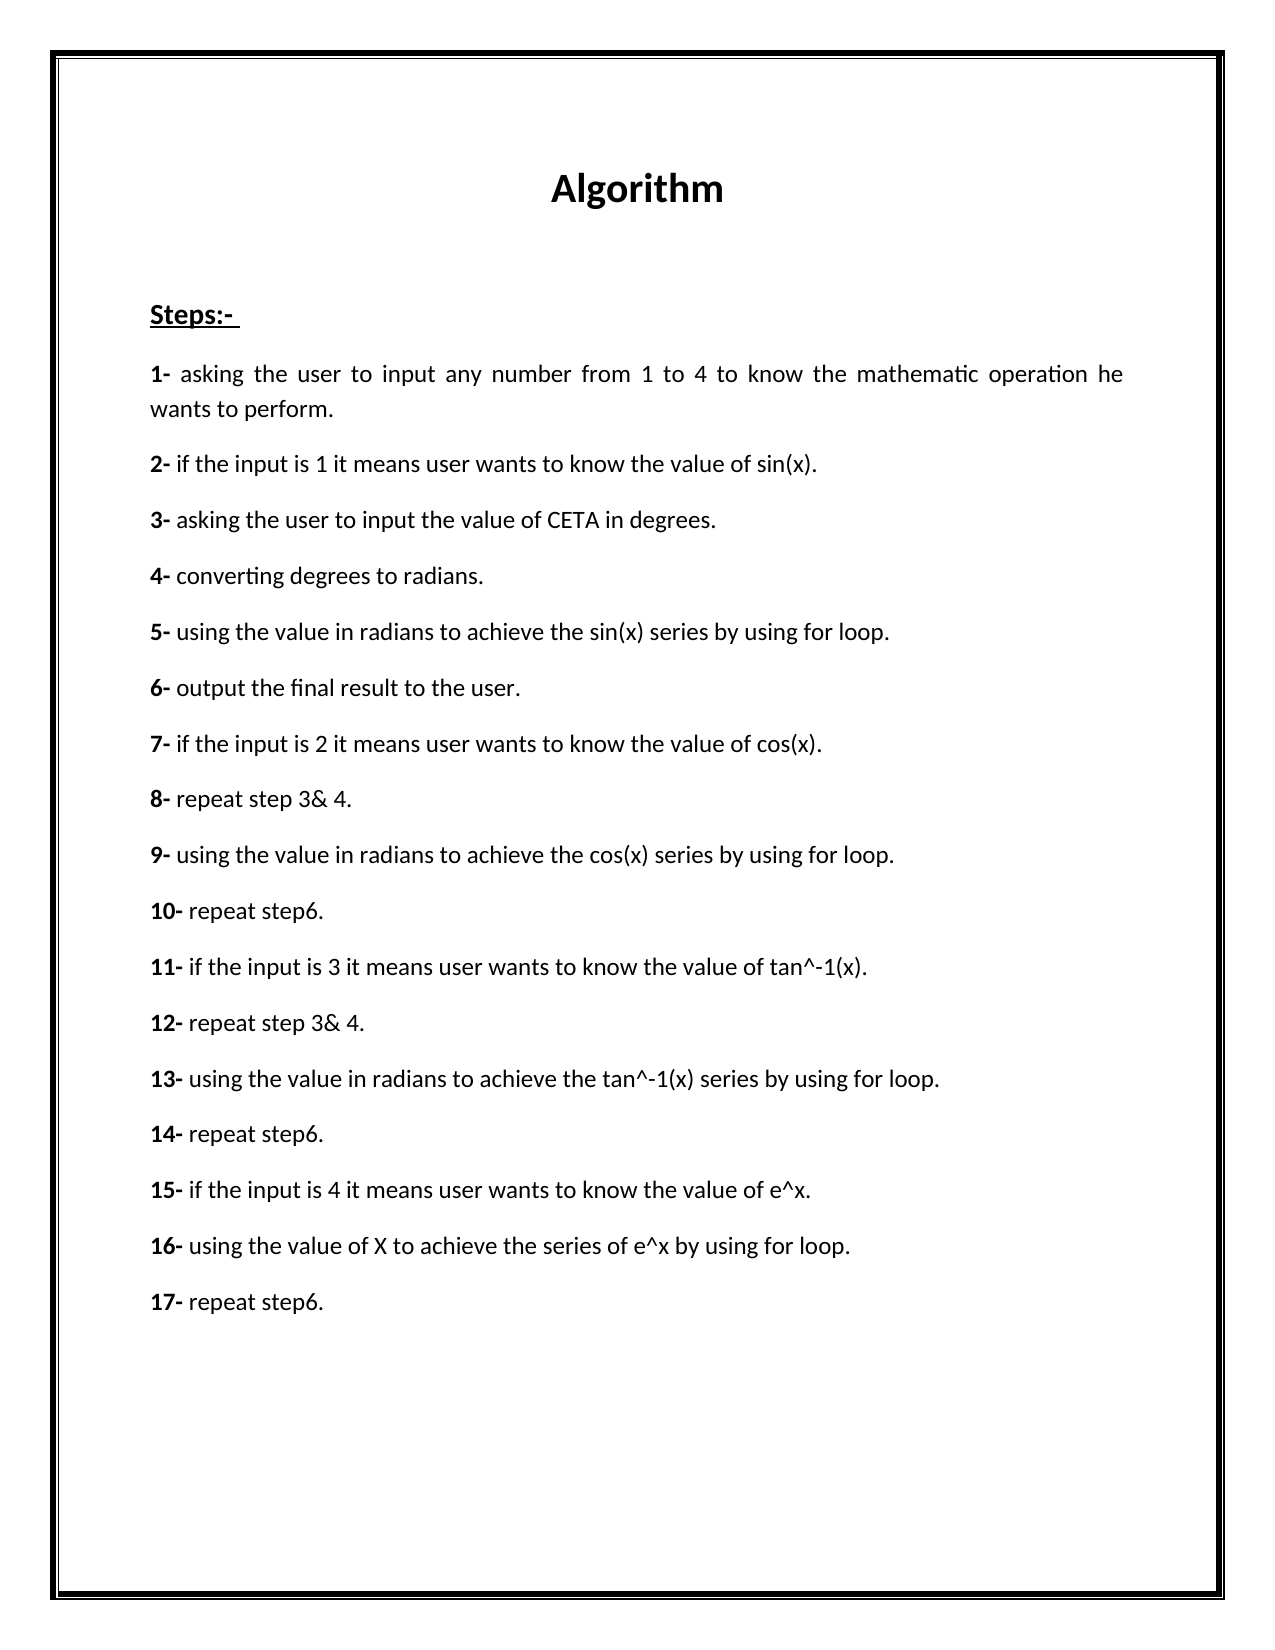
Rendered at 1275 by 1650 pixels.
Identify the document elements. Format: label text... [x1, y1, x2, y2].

text 13- using the value in radians to achieve the tan^-1(x) series by using for loop. [150, 1063, 1125, 1093]
text 9- using the value in radians to achieve the cos(x) series by using for loop. [150, 839, 1125, 870]
text 11- if the input is 3 it means user wants to know the value of tan^-1(x). [150, 951, 1125, 982]
text 14- repeat step6. [150, 1118, 1125, 1149]
text 10- repeat step6. [150, 895, 1125, 926]
text 15- if the input is 4 it means user wants to know the value of e^x. [150, 1174, 1125, 1205]
text 1- asking the user to input any number from 1 to 4 to know the mathematic operation he wants to perform. [150, 358, 1125, 423]
text 5- using the value in radians to achieve the sin(x) series by using for loop. [150, 616, 1125, 647]
text 8- repeat step 3& 4. [150, 783, 1125, 814]
text 6- output the final result to the user. [150, 672, 1125, 702]
text 12- repeat step 3& 4. [150, 1007, 1125, 1037]
text 2- if the input is 1 it means user wants to know the value of sin(x). [150, 448, 1125, 479]
text 3- asking the user to input the value of CETA in degrees. [150, 504, 1125, 535]
text 17- repeat step6. [150, 1286, 1125, 1317]
text 4- converting degrees to radians. [150, 560, 1125, 591]
text Algorithm [150, 162, 1125, 213]
text 16- using the value of X to achieve the series of e^x by using for loop. [150, 1230, 1125, 1261]
text 7- if the input is 2 it means user wants to know the value of cos(x). [150, 728, 1125, 758]
text Steps:- [150, 296, 1125, 332]
